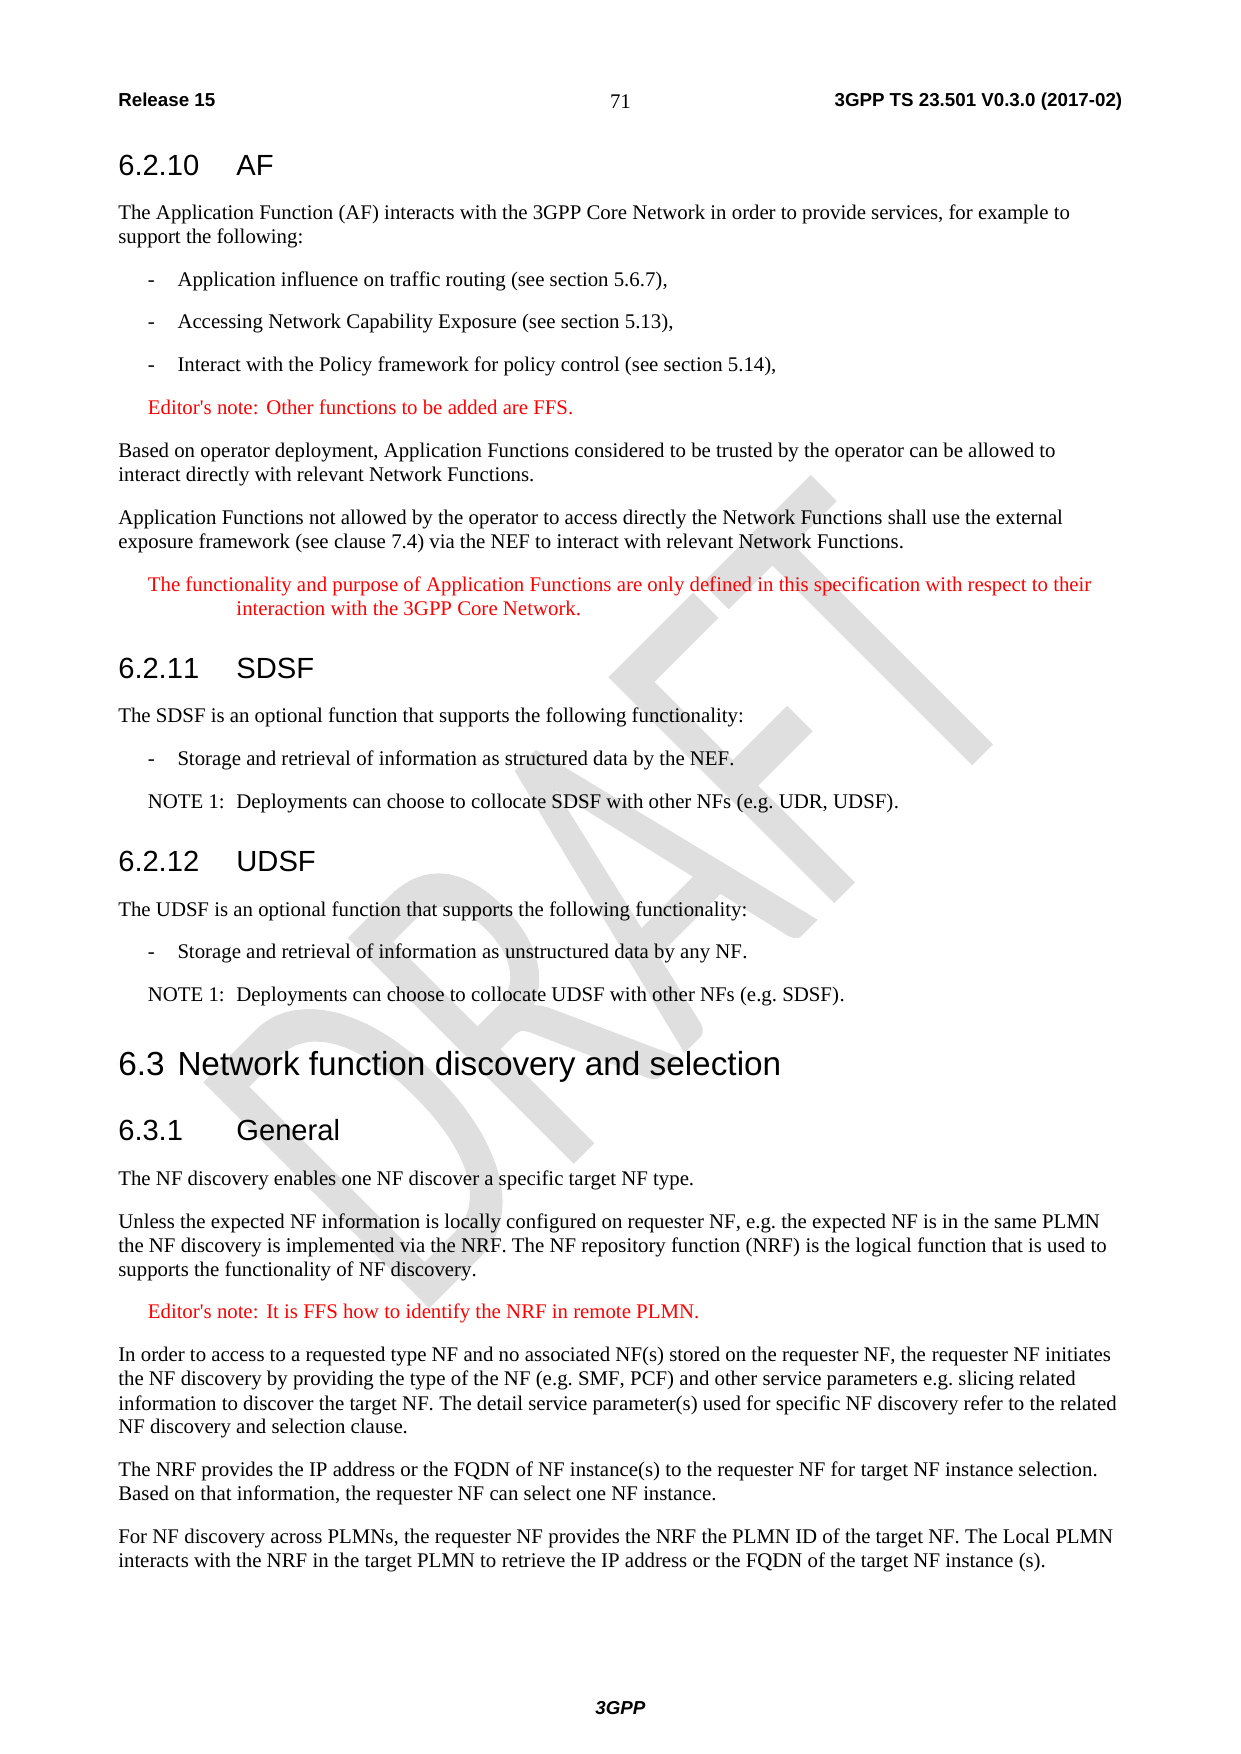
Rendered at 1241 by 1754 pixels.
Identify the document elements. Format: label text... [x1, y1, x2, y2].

text Based on operator deployment, Application Functions considered to be trusted by the operator can be allowed to interact directly with relevant Network Functions. [118, 438, 1122, 486]
text In order to access to a requested type NF and no associated NF(s) stored on the requester NF, the requester NF initiates the NF discovery by providing the type of the NF (e.g. SMF, PCF) and other service parameters e.g. slicing related information to discover the target NF. The detail service parameter(s) used for specific NF discovery refer to the related NF discovery and selection clause. [118, 1342, 1122, 1438]
text - Accessing Network Capability Exposure (see section 5.13), [148, 309, 1122, 333]
subtitle 6.2.12 UDSF [118, 844, 1122, 878]
text Application Functions not allowed by the operator to access directly the Network Functions shall use the external exposure framework (see clause 7.4) via the NEF to interact with relevant Network Functions. [118, 505, 1122, 553]
subtitle 6.2.10 AF [118, 147, 1122, 181]
text NOTE 1: Deployments can choose to collocate SDSF with other NFs (e.g. UDR, UDSF). [148, 789, 1122, 813]
subtitle 6.3.1 General [118, 1113, 1122, 1147]
text The Application Function (AF) interacts with the 3GPP Core Network in order to provide services, for example to support the following: [118, 200, 1122, 248]
text The UDSF is an optional function that supports the following functionality: [118, 897, 1122, 921]
subtitle 6.2.11 SDSF [118, 651, 1122, 684]
text The NF discovery enables one NF discover a specific target NF type. [118, 1166, 1122, 1190]
text - Storage and retrieval of information as structured data by the NEF. [148, 746, 1122, 770]
text For NF discovery across PLMNs, the requester NF provides the NRF the PLMN ID of the target NF. The Local PLMN interacts with the NRF in the target PLMN to retrieve the IP address or the FQDN of the target NF instance (s). [118, 1524, 1122, 1572]
text The functionality and purpose of Application Functions are only defined in this specification with respect to their interaction with the 3GPP Core Network. [148, 572, 1122, 620]
text - Application influence on traffic routing (see section 5.6.7), [148, 267, 1122, 291]
text Unless the expected NF information is locally configured on requester NF, e.g. the expected NF is in the same PLMN the NF discovery is implemented via the NRF. The NF repository function (NRF) is the logical function that is used to supports the functionality of NF discovery. [118, 1208, 1122, 1281]
text - Interact with the Policy framework for policy control (see section 5.14), [148, 352, 1122, 376]
text The NRF provides the IP address or the FQDN of NF instance(s) to the requester NF for target NF instance selection. Based on that information, the requester NF can select one NF instance. [118, 1457, 1122, 1505]
text Editor's note: It is FFS how to identify the NRF in remote PLMN. [148, 1299, 1122, 1323]
text Editor's note: Other functions to be added are FFS. [148, 395, 1122, 419]
subtitle 6.3 Network function discovery and selection [118, 1044, 1122, 1082]
text NOTE 1: Deployments can choose to collocate UDSF with other NFs (e.g. SDSF). [148, 982, 1122, 1006]
text - Storage and retrieval of information as unstructured data by any NF. [148, 939, 1122, 963]
text The SDSF is an optional function that supports the following functionality: [118, 703, 1122, 727]
